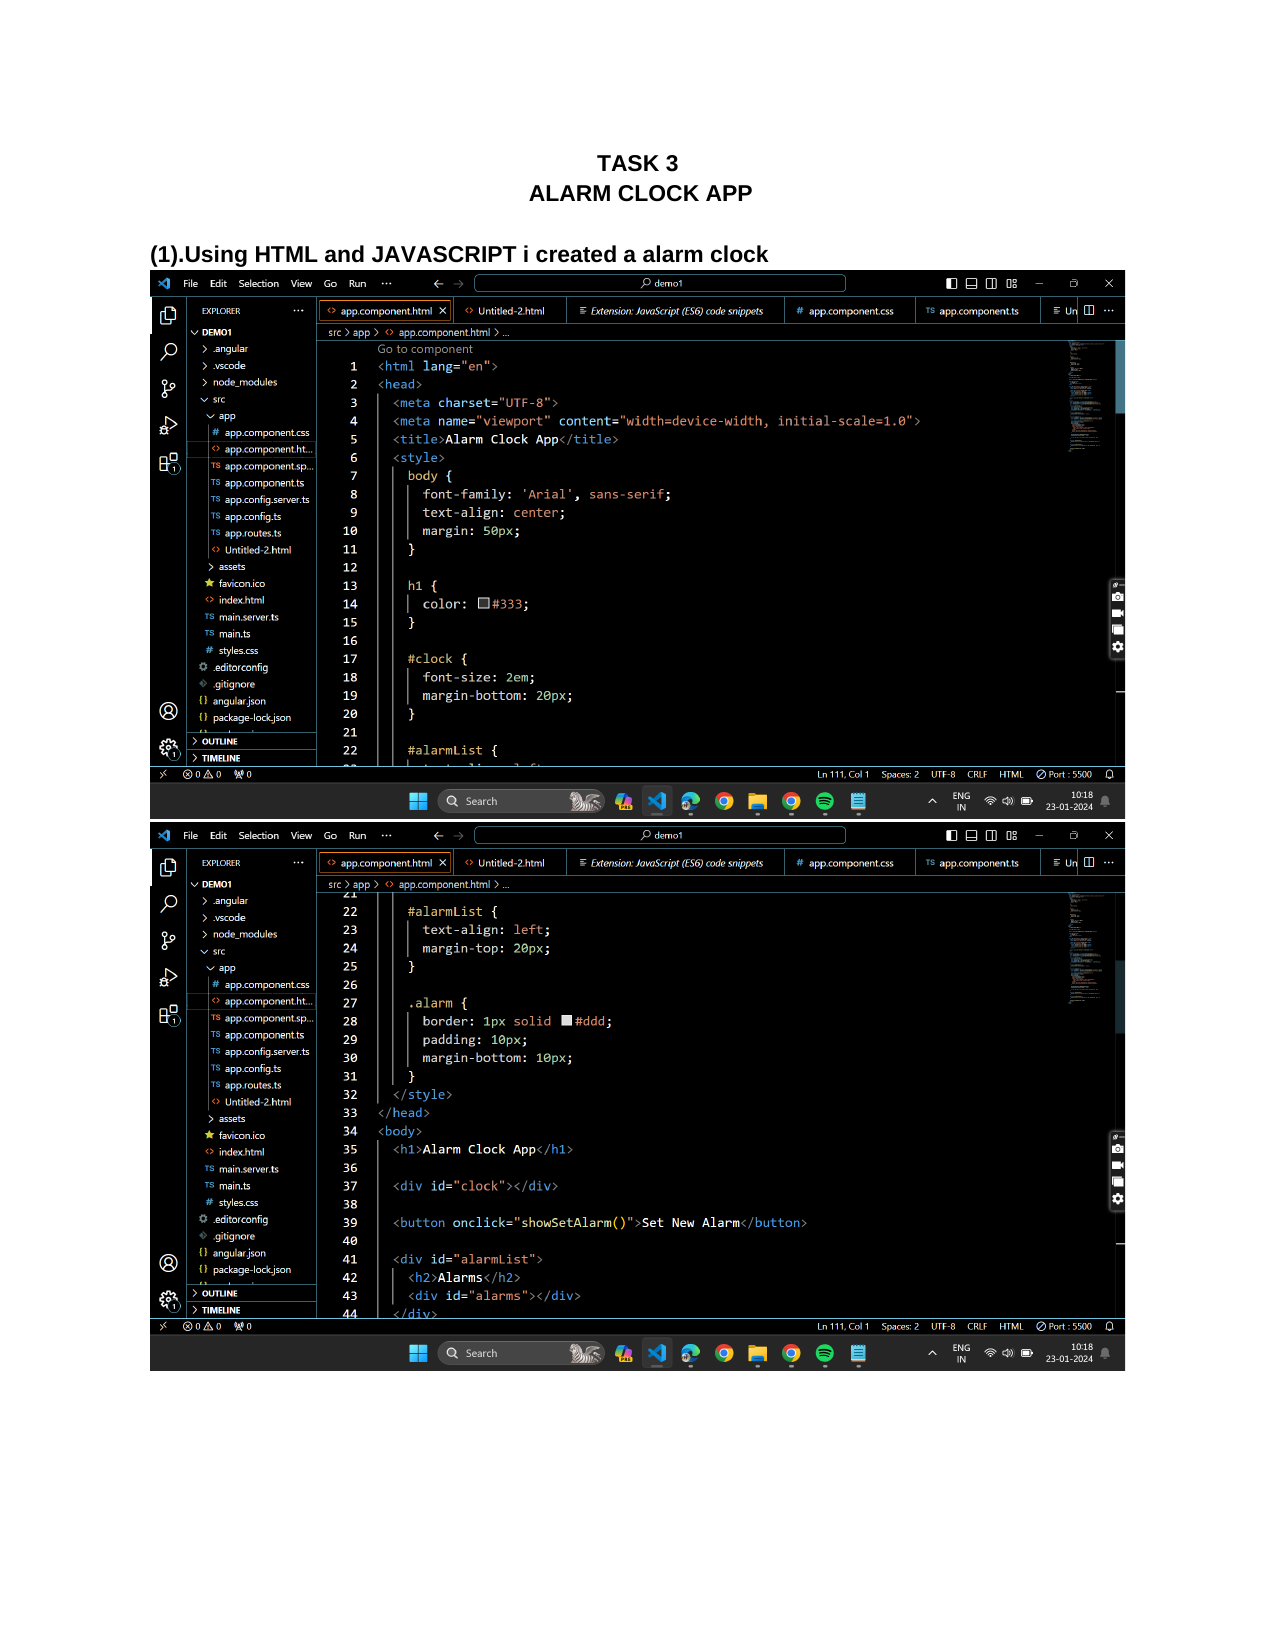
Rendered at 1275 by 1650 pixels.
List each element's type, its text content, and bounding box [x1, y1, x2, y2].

text TASK 3 [150, 150, 1125, 176]
picture [150, 822, 1125, 1371]
text (1).Using HTML and JAVASCRIPT i created a alarm clock [150, 241, 1125, 267]
text ALARM CLOCK APP [150, 180, 1125, 207]
picture [150, 270, 1125, 819]
